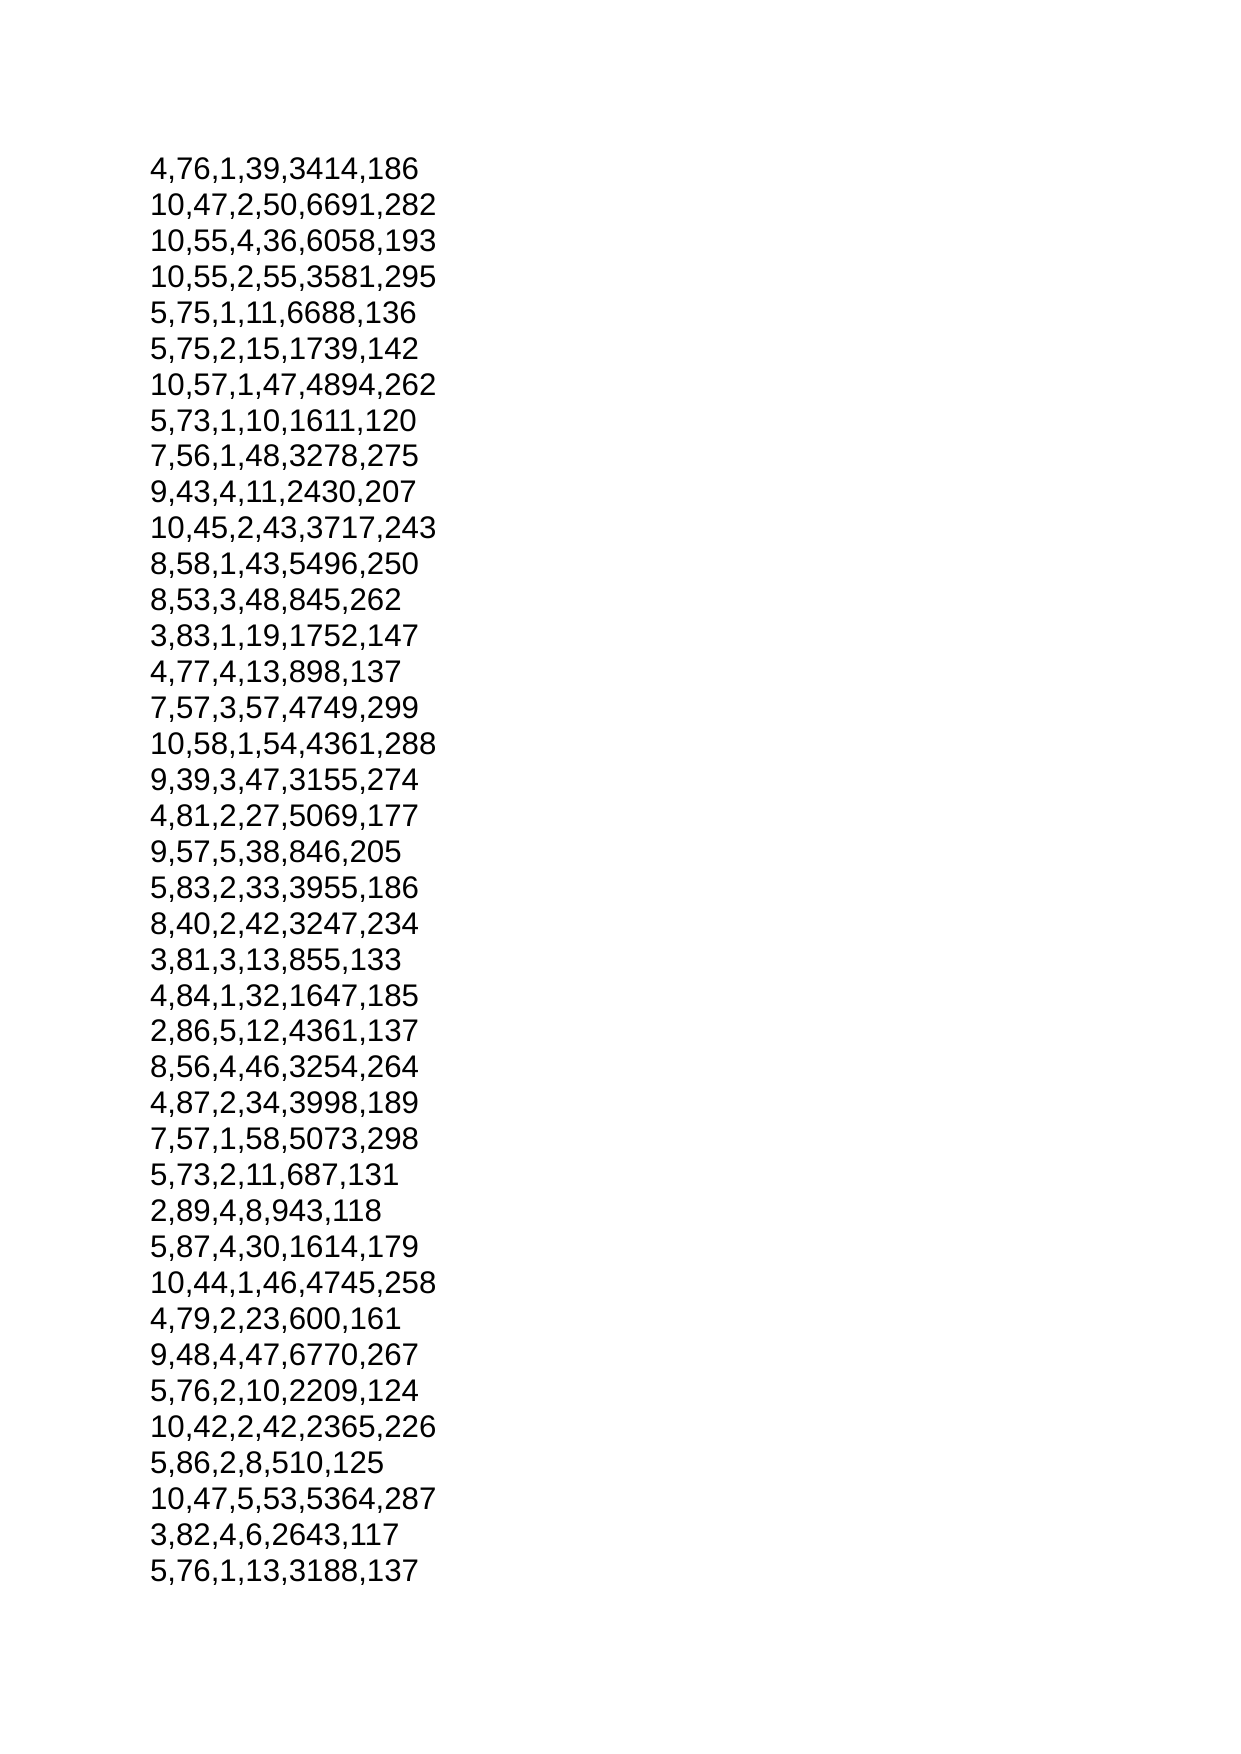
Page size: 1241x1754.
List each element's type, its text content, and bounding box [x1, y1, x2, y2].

text 2,89,4,8,943,118 [150, 1192, 1090, 1228]
text 8,58,1,43,5496,250 [150, 545, 1090, 581]
text 5,75,1,11,6688,136 [150, 294, 1090, 330]
text 3,81,3,13,855,133 [150, 941, 1090, 977]
text 10,44,1,46,4745,258 [150, 1264, 1090, 1300]
text 4,79,2,23,600,161 [150, 1300, 1090, 1336]
text 10,45,2,43,3717,243 [150, 509, 1090, 545]
text 9,57,5,38,846,205 [150, 833, 1090, 869]
text 7,57,3,57,4749,299 [150, 689, 1090, 725]
text 2,86,5,12,4361,137 [150, 1012, 1090, 1048]
text 8,53,3,48,845,262 [150, 581, 1090, 617]
text 10,55,4,36,6058,193 [150, 222, 1090, 258]
text 10,42,2,42,2365,226 [150, 1408, 1090, 1444]
text 10,47,5,53,5364,287 [150, 1480, 1090, 1516]
text 3,82,4,6,2643,117 [150, 1516, 1090, 1552]
text 4,87,2,34,3998,189 [150, 1084, 1090, 1120]
text 4,77,4,13,898,137 [150, 653, 1090, 689]
text 10,47,2,50,6691,282 [150, 186, 1090, 222]
text 5,73,1,10,1611,120 [150, 402, 1090, 437]
text 5,86,2,8,510,125 [150, 1444, 1090, 1480]
text 7,56,1,48,3278,275 [150, 437, 1090, 473]
text 9,43,4,11,2430,207 [150, 473, 1090, 509]
text 10,57,1,47,4894,262 [150, 366, 1090, 402]
text 5,87,4,30,1614,179 [150, 1228, 1090, 1264]
text 5,75,2,15,1739,142 [150, 330, 1090, 366]
text 9,39,3,47,3155,274 [150, 761, 1090, 797]
text 10,58,1,54,4361,288 [150, 725, 1090, 761]
text 4,76,1,39,3414,186 [150, 150, 1090, 186]
text 8,40,2,42,3247,234 [150, 905, 1090, 941]
text 4,81,2,27,5069,177 [150, 797, 1090, 833]
text 5,76,2,10,2209,124 [150, 1372, 1090, 1408]
text 5,73,2,11,687,131 [150, 1156, 1090, 1192]
text 8,56,4,46,3254,264 [150, 1048, 1090, 1084]
text 9,48,4,47,6770,267 [150, 1336, 1090, 1372]
text 7,57,1,58,5073,298 [150, 1120, 1090, 1156]
text 3,83,1,19,1752,147 [150, 617, 1090, 653]
text 4,84,1,32,1647,185 [150, 977, 1090, 1012]
text 5,83,2,33,3955,186 [150, 869, 1090, 905]
text 5,76,1,13,3188,137 [150, 1552, 1090, 1587]
text 10,55,2,55,3581,295 [150, 258, 1090, 294]
